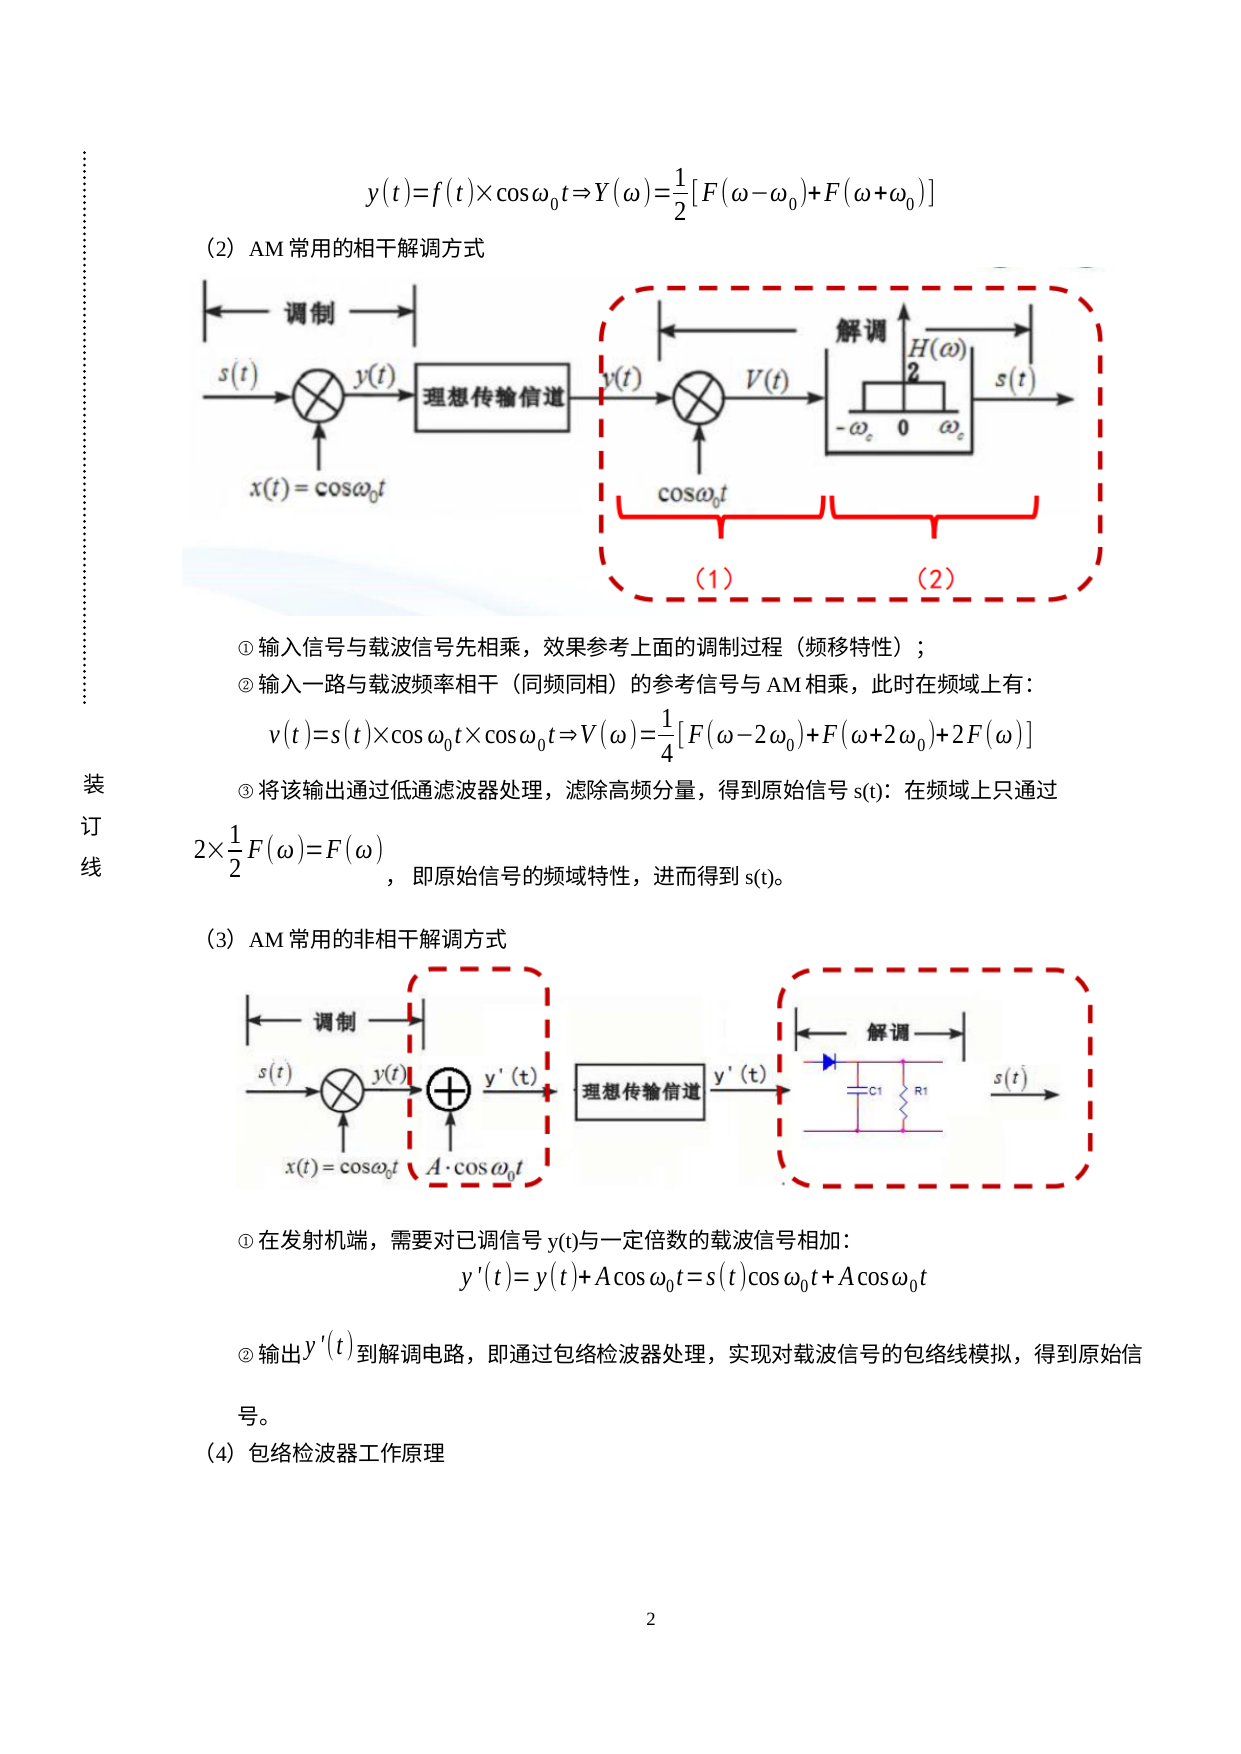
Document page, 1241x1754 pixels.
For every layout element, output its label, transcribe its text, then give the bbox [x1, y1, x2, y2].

text （3）AM常用的非相干解调方式 [150, 922, 1152, 954]
text ②输出到解调电路，即通过包络检波器处理，实现对载波信号的包络线模拟，得到原始信 号。 [216, 1328, 1152, 1431]
text （2）AM常用的相干解调方式 [150, 231, 1152, 263]
text （4）包络检波器工作原理 [150, 1435, 1152, 1468]
picture [186, 958, 1115, 1198]
text ①输入信号与载波信号先相乘，效果参考上面的调制过程（频移特性）； [194, 629, 1152, 662]
text ③将该输出通过低通滤波器处理，滤除高频分量，得到原始信号s(t)：在频域上只通过 ， 即原始信号的频域特性，进而得到s(t)。 [194, 772, 1152, 917]
text ②输入一路与载波频率相干（同频同相）的参考信号与AM相乘，此时在频域上有： [194, 666, 1152, 699]
text ①在发射机端，需要对已调信号y(t)与一定倍数的载波信号相加： [216, 1222, 1152, 1255]
picture [182, 267, 1120, 616]
